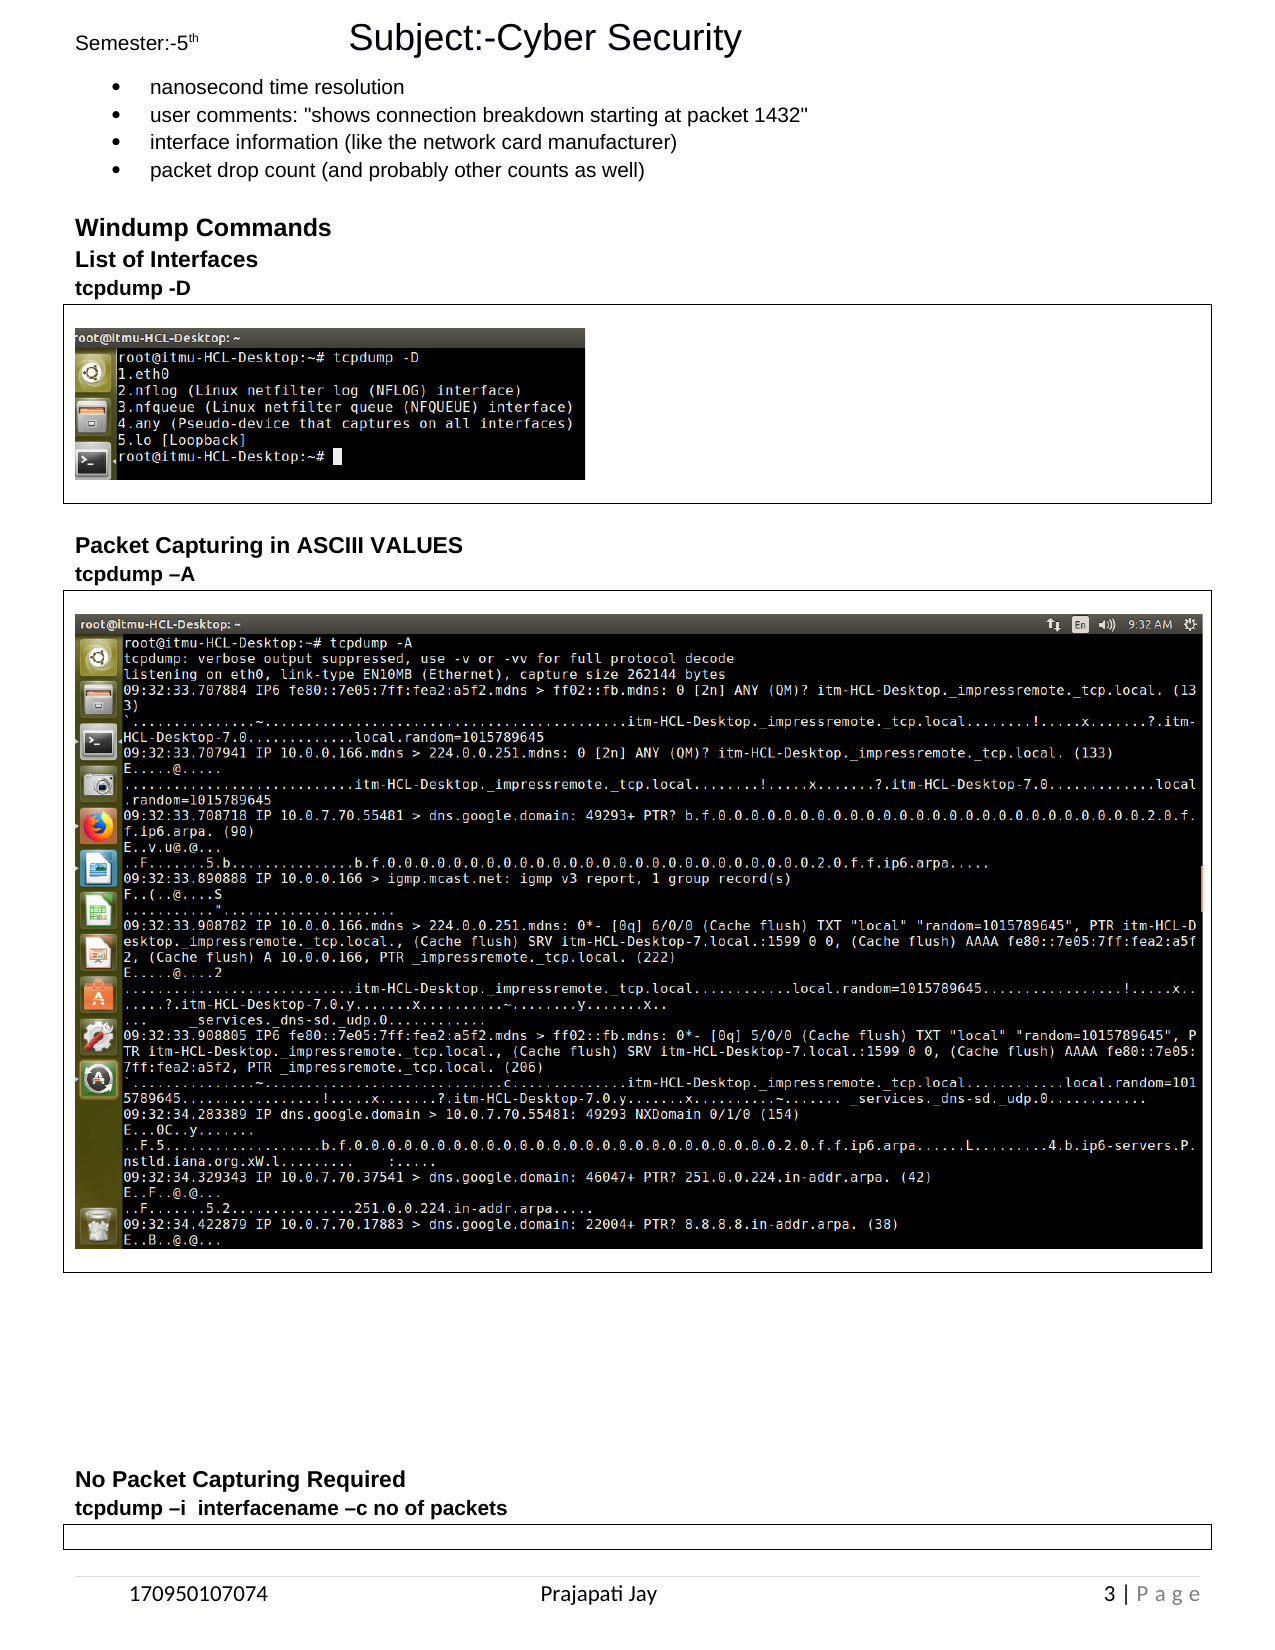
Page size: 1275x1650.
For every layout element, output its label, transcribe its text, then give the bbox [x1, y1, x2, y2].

picture [75, 328, 586, 480]
text tcpdump –i interfacename –c no of packets [75, 1496, 1200, 1520]
picture [75, 614, 1203, 1249]
text Windump Commands [75, 213, 1200, 242]
table_header [64, 591, 1211, 1272]
text tcpdump –A [75, 562, 1200, 586]
table_header [64, 305, 1211, 503]
text No Packet Capturing Required [75, 1466, 1200, 1492]
list nanosecond time resolution [112, 75, 1200, 99]
list interface information (like the network card manufacturer) [112, 130, 1200, 154]
list user comments: "shows connection breakdown starting at packet 1432" [112, 103, 1200, 127]
text Packet Capturing in ASCIII VALUES [75, 532, 1200, 558]
text List of Interfaces [75, 246, 1200, 272]
list packet drop count (and probably other counts as well) [112, 158, 1200, 182]
text tcpdump -D [75, 276, 1200, 300]
table_header [64, 1525, 1211, 1548]
